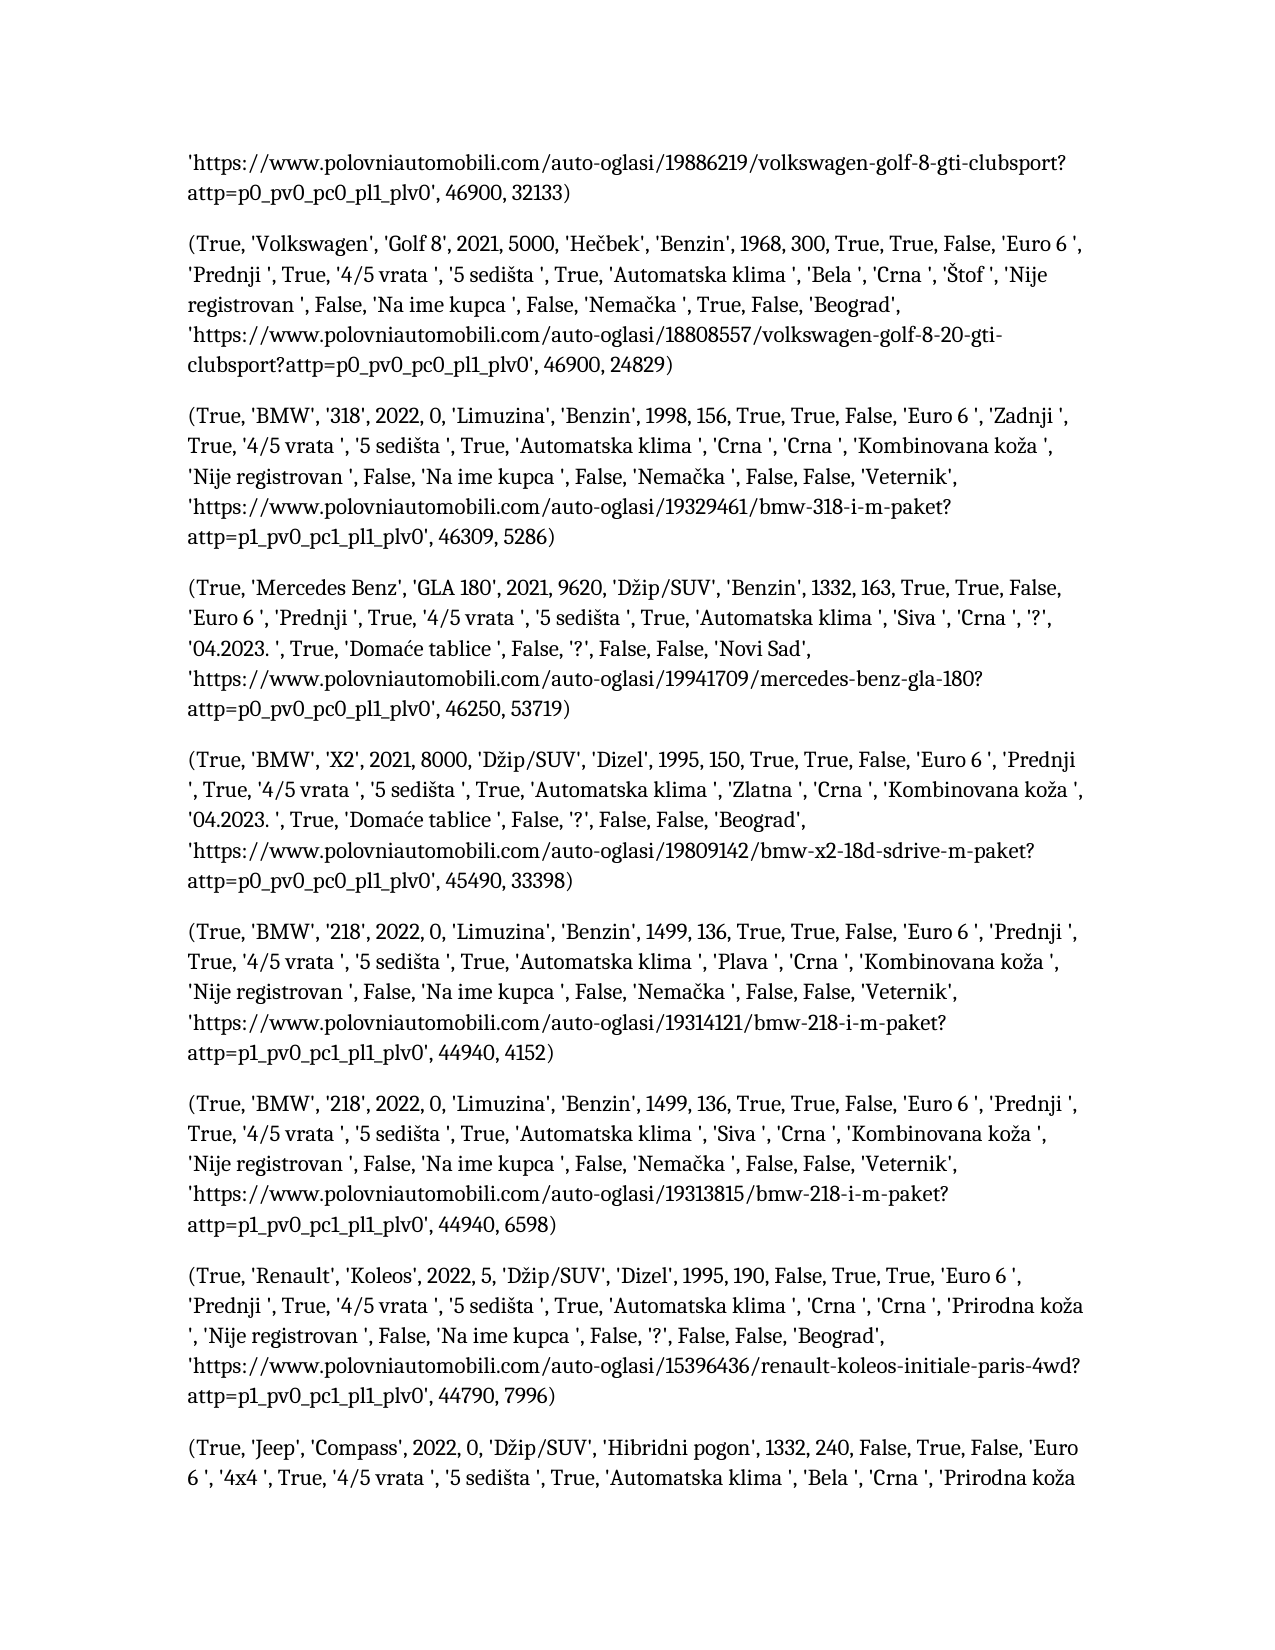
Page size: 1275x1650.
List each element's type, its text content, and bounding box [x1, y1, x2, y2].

text (True, 'BMW', '318', 2022, 0, 'Limuzina', 'Benzin', 1998, 156, True, True, False, 'Euro 6 ', 'Zadnji ', True, '4/5 vrata ', '5 sedišta ', True, 'Automatska klima ', 'Crna ', 'Crna ', 'Kombinovana koža ', 'Nije registrovan ', False, 'Na ime kupca ', False, 'Nemačka ', False, False, 'Veternik', 'https://www.polovniautomobili.com/auto-oglasi/19329461/bmw-318-i-m-paket?attp=p1_pv0_pc1_pl1_plv0', 46309, 5286) [187, 403, 1087, 550]
text (True, 'BMW', '218', 2022, 0, 'Limuzina', 'Benzin', 1499, 136, True, True, False, 'Euro 6 ', 'Prednji ', True, '4/5 vrata ', '5 sedišta ', True, 'Automatska klima ', 'Plava ', 'Crna ', 'Kombinovana koža ', 'Nije registrovan ', False, 'Na ime kupca ', False, 'Nemačka ', False, False, 'Veternik', 'https://www.polovniautomobili.com/auto-oglasi/19314121/bmw-218-i-m-paket?attp=p1_pv0_pc1_pl1_plv0', 44940, 4152) [187, 919, 1087, 1066]
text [187, 1434, 1087, 1491]
text (True, 'Mercedes Benz', 'GLA 180', 2021, 9620, 'Džip/SUV', 'Benzin', 1332, 163, True, True, False, 'Euro 6 ', 'Prednji ', True, '4/5 vrata ', '5 sedišta ', True, 'Automatska klima ', 'Siva ', 'Crna ', '?', '04.2023. ', True, 'Domaće tablice ', False, '?', False, False, 'Novi Sad', 'https://www.polovniautomobili.com/auto-oglasi/19941709/mercedes-benz-gla-180?attp=p0_pv0_pc0_pl1_plv0', 46250, 53719) [187, 575, 1087, 722]
text (True, 'BMW', '218', 2022, 0, 'Limuzina', 'Benzin', 1499, 136, True, True, False, 'Euro 6 ', 'Prednji ', True, '4/5 vrata ', '5 sedišta ', True, 'Automatska klima ', 'Siva ', 'Crna ', 'Kombinovana koža ', 'Nije registrovan ', False, 'Na ime kupca ', False, 'Nemačka ', False, False, 'Veternik', 'https://www.polovniautomobili.com/auto-oglasi/19313815/bmw-218-i-m-paket?attp=p1_pv0_pc1_pl1_plv0', 44940, 6598) [187, 1091, 1087, 1238]
text (True, 'BMW', 'X2', 2021, 8000, 'Džip/SUV', 'Dizel', 1995, 150, True, True, False, 'Euro 6 ', 'Prednji ', True, '4/5 vrata ', '5 sedišta ', True, 'Automatska klima ', 'Zlatna ', 'Crna ', 'Kombinovana koža ', '04.2023. ', True, 'Domaće tablice ', False, '?', False, False, 'Beograd', 'https://www.polovniautomobili.com/auto-oglasi/19809142/bmw-x2-18d-sdrive-m-paket?attp=p0_pv0_pc0_pl1_plv0', 45490, 33398) [187, 747, 1087, 894]
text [187, 150, 1087, 207]
text (True, 'Renault', 'Koleos', 2022, 5, 'Džip/SUV', 'Dizel', 1995, 190, False, True, True, 'Euro 6 ', 'Prednji ', True, '4/5 vrata ', '5 sedišta ', True, 'Automatska klima ', 'Crna ', 'Crna ', 'Prirodna koža ', 'Nije registrovan ', False, 'Na ime kupca ', False, '?', False, False, 'Beograd', 'https://www.polovniautomobili.com/auto-oglasi/15396436/renault-koleos-initiale-paris-4wd?attp=p1_pv0_pc1_pl1_plv0', 44790, 7996) [187, 1262, 1087, 1410]
text (True, 'Volkswagen', 'Golf 8', 2021, 5000, 'Hečbek', 'Benzin', 1968, 300, True, True, False, 'Euro 6 ', 'Prednji ', True, '4/5 vrata ', '5 sedišta ', True, 'Automatska klima ', 'Bela ', 'Crna ', 'Štof ', 'Nije registrovan ', False, 'Na ime kupca ', False, 'Nemačka ', True, False, 'Beograd', 'https://www.polovniautomobili.com/auto-oglasi/18808557/volkswagen-golf-8-20-gti-clubsport?attp=p0_pv0_pc0_pl1_plv0', 46900, 24829) [187, 231, 1087, 378]
